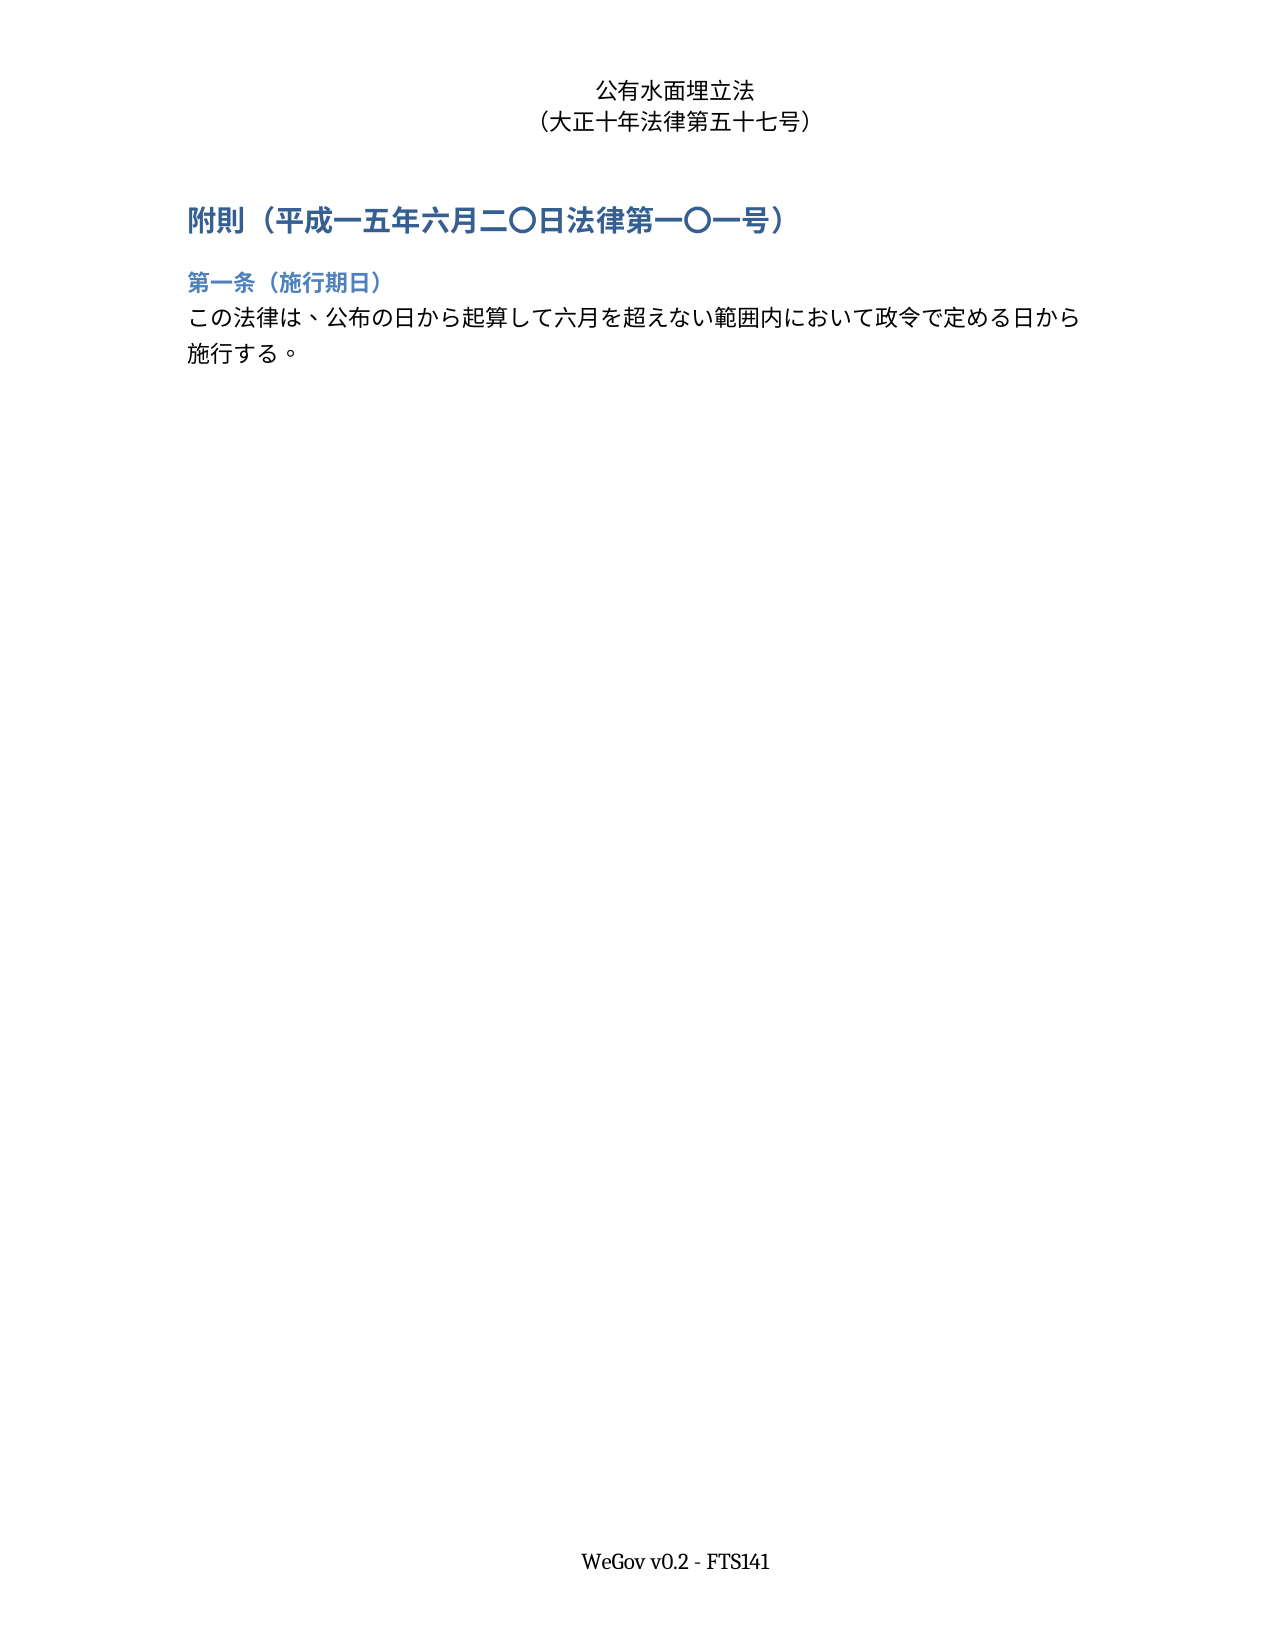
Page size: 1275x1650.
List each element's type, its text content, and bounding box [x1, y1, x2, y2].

text この法律は、公布の日から起算して六月を超えない範囲内において政令で定める日から施行する。 [187, 302, 1087, 369]
subtitle 附則（平成一五年六月二〇日法律第一〇一号） [187, 200, 1087, 240]
subtitle 第一条（施行期日） [187, 266, 1087, 298]
